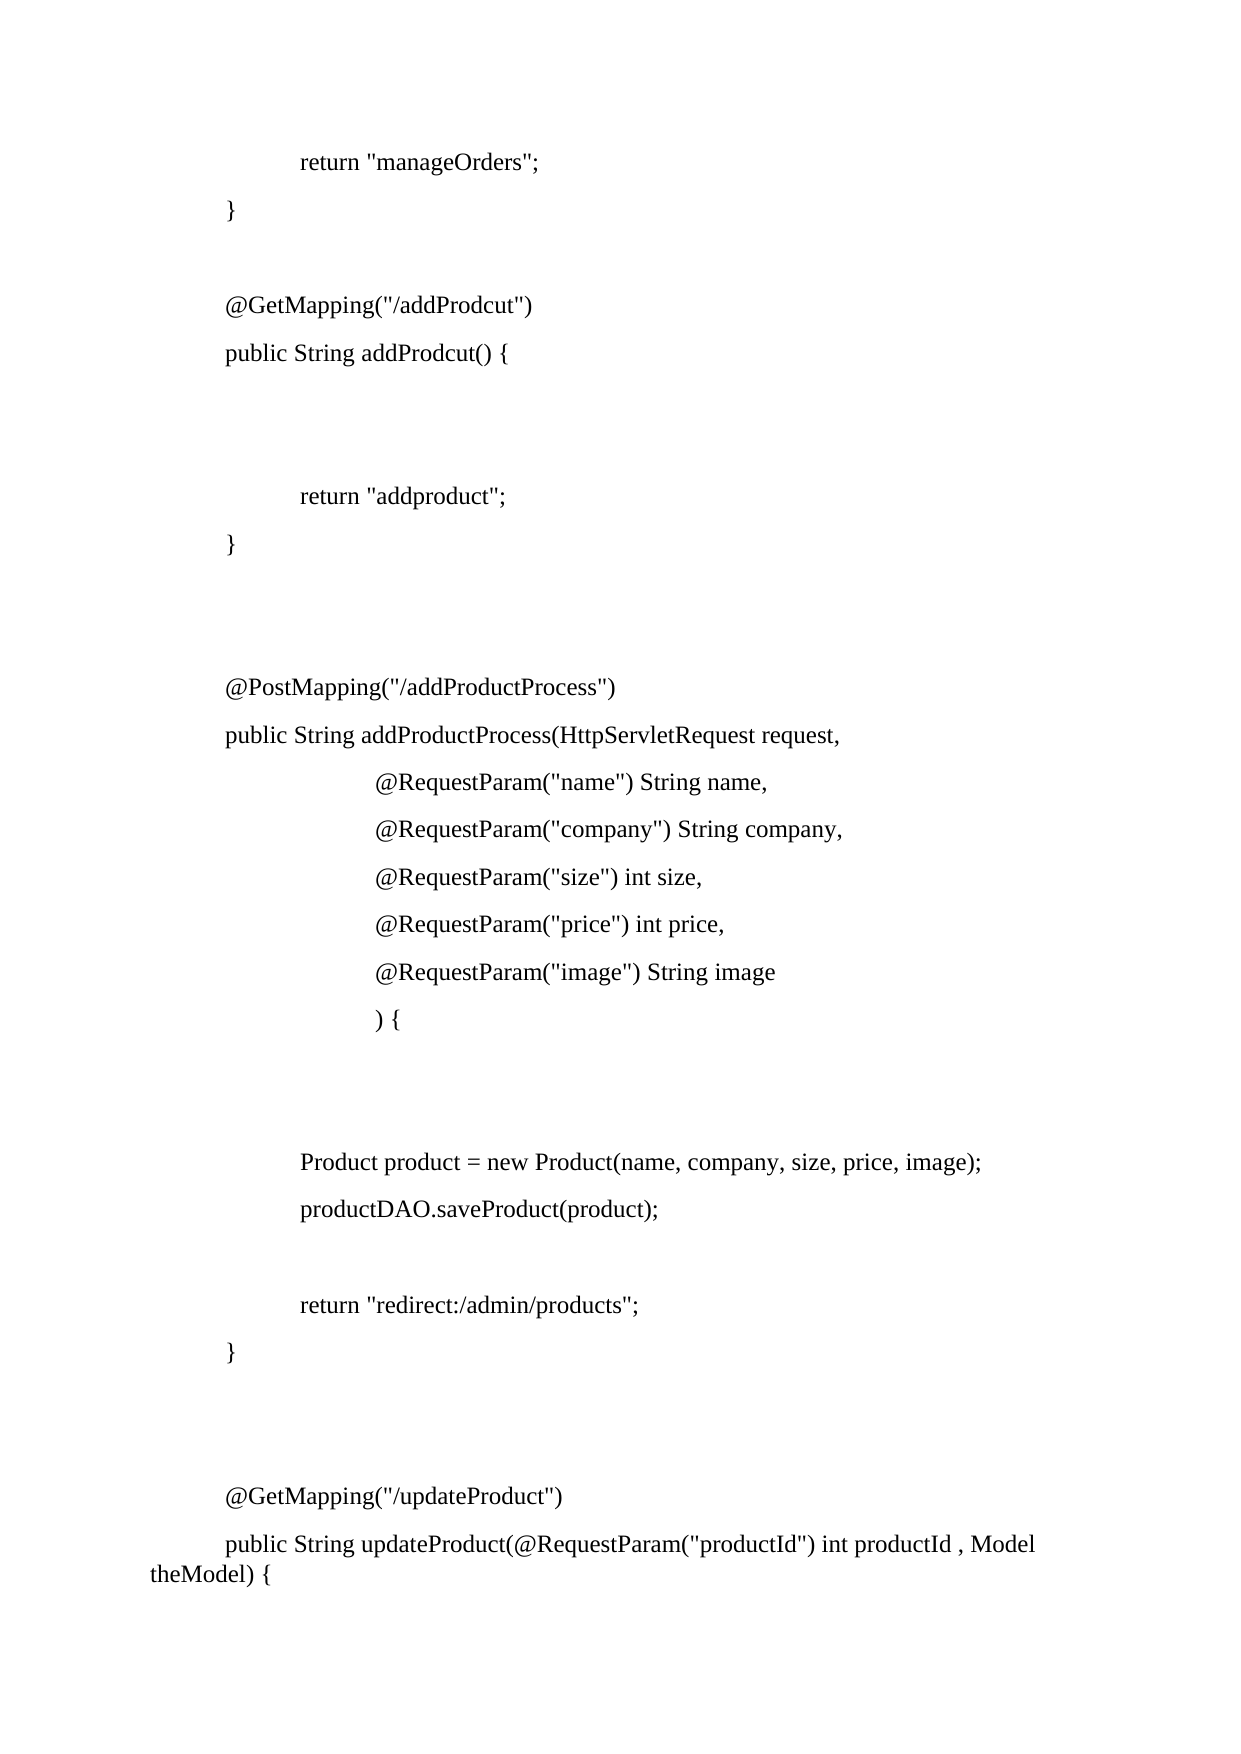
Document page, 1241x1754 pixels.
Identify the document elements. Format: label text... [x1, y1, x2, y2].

text return "addproduct"; [300, 481, 1098, 509]
text } [225, 195, 1098, 224]
text @GetMapping("/addProdcut") public String addProdcut() { [225, 290, 534, 367]
text public String updateProduct(@RequestParam("productId") int productId , Model theModel) { [150, 1529, 1037, 1588]
text @PostMapping("/addProductProcess") [225, 672, 1098, 701]
text } [225, 1337, 1098, 1366]
text return "redirect:/admin/products"; [300, 1290, 1098, 1318]
text return "manageOrders"; [300, 147, 1098, 176]
text ) { [375, 1004, 1098, 1033]
text @GetMapping("/updateProduct") [225, 1481, 1098, 1509]
text public String addProductProcess(HttpServletRequest request, @RequestParam("name") String name, @RequestParam("company") String company, @RequestParam("size") int size, @RequestParam("price") int price, @RequestParam("image") String image [225, 720, 872, 986]
text } [225, 529, 1098, 557]
text Product product = new Product(name, company, size, price, image); productDAO.saveProduct(product); [300, 1147, 984, 1223]
